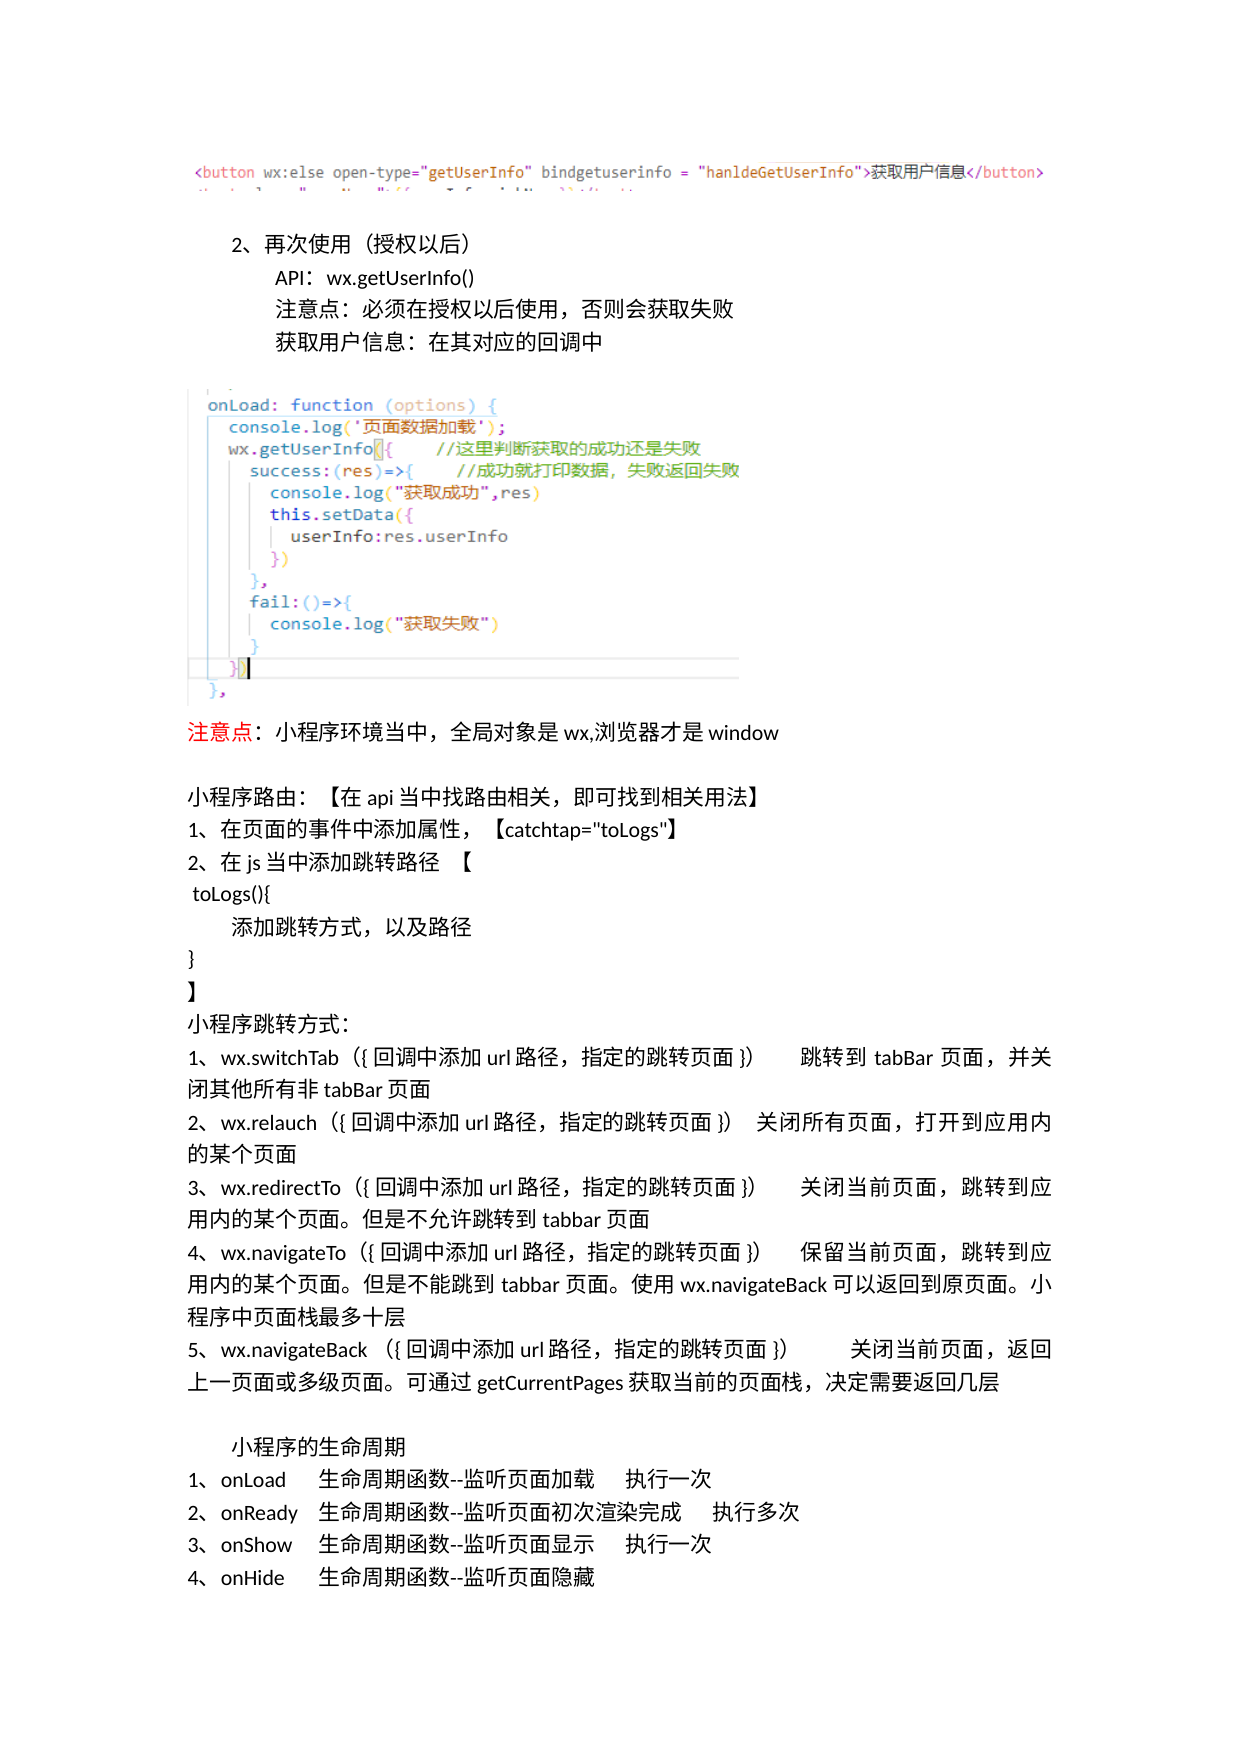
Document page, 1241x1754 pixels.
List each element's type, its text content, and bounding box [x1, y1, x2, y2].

text 4、onHide 生命周期函数--监听页面隐藏 [187, 1559, 1053, 1592]
text 4、wx.navigateTo（{ 回调中添加url路径，指定的跳转页面 }） 保留当前页面，跳转到应用内的某个页面。但是不能跳到 tabbar 页面。使用 wx.navigateBack 可以返回到原页面。小程序中页面栈最多十层 [187, 1234, 1053, 1332]
text 2、wx.relauch（{ 回调中添加url路径，指定的跳转页面 }） 关闭所有页面，打开到应用内的某个页面 [187, 1104, 1053, 1169]
text } [187, 942, 1053, 974]
text 3、onShow 生命周期函数--监听页面显示 执行一次 [187, 1527, 1053, 1559]
text 注意点：必须在授权以后使用，否则会获取失败 [187, 292, 1053, 324]
text 小程序路由：【在api当中找路由相关，即可找到相关用法】 [187, 779, 1053, 812]
picture [187, 389, 739, 706]
text 小程序跳转方式： [187, 1007, 1053, 1039]
text API：wx.getUserInfo() [187, 259, 1053, 292]
text 2、在js当中添加跳转路径 【 [187, 844, 1053, 877]
text 5、wx.navigateBack （{ 回调中添加url路径，指定的跳转页面 }） 关闭当前页面，返回上一页面或多级页面。可通过 getCurrentPages 获取当前的页面栈，决定需要返回几层 [187, 1332, 1053, 1397]
text 1、在页面的事件中添加属性，【catchtap="toLogs"】 [187, 812, 1053, 844]
text 小程序的生命周期 [187, 1429, 1053, 1462]
text 2、再次使用（授权以后） [187, 227, 1053, 259]
text 1、wx.switchTab（{ 回调中添加url路径，指定的跳转页面 }） 跳转到 tabBar 页面，并关闭其他所有非 tabBar 页面 [187, 1039, 1053, 1104]
text 获取用户信息：在其对应的回调中 [187, 324, 1053, 357]
text 注意点：小程序环境当中，全局对象是wx,浏览器才是window [187, 714, 1053, 747]
text 3、wx.redirectTo（{ 回调中添加url路径，指定的跳转页面 }） 关闭当前页面，跳转到应用内的某个页面。但是不允许跳转到 tabbar 页面 [187, 1169, 1053, 1234]
text 添加跳转方式，以及路径 [187, 909, 1053, 942]
text 】 [187, 974, 1053, 1007]
text 2、onReady 生命周期函数--监听页面初次渲染完成 执行多次 [187, 1494, 1053, 1527]
text 1、onLoad 生命周期函数--监听页面加载 执行一次 [187, 1462, 1053, 1494]
text toLogs(){ [187, 877, 1053, 909]
picture [187, 162, 1053, 191]
